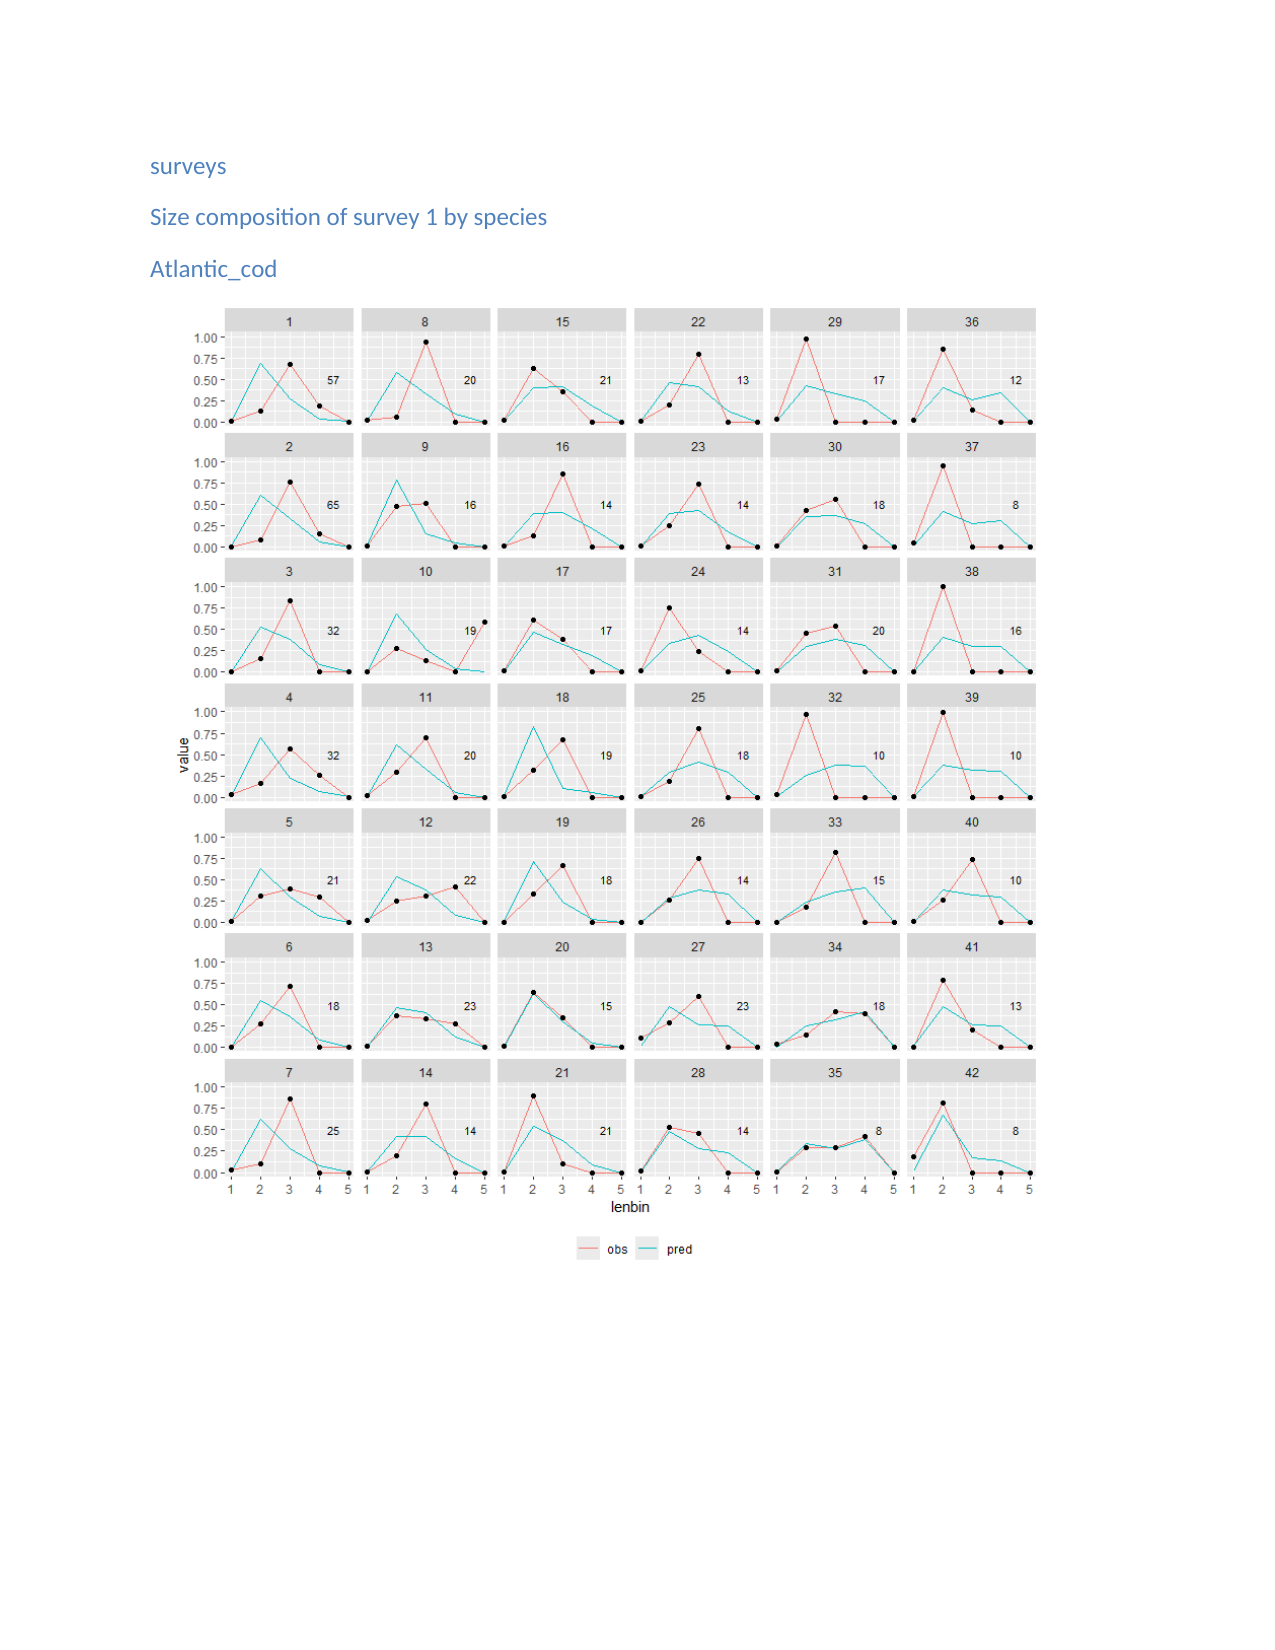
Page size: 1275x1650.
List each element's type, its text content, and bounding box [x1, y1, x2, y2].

subtitle Atlantic_cod [150, 253, 1125, 283]
subtitle surveys [150, 150, 1125, 181]
picture [168, 302, 1044, 1275]
subtitle Size composition of survey 1 by species [150, 201, 1125, 232]
